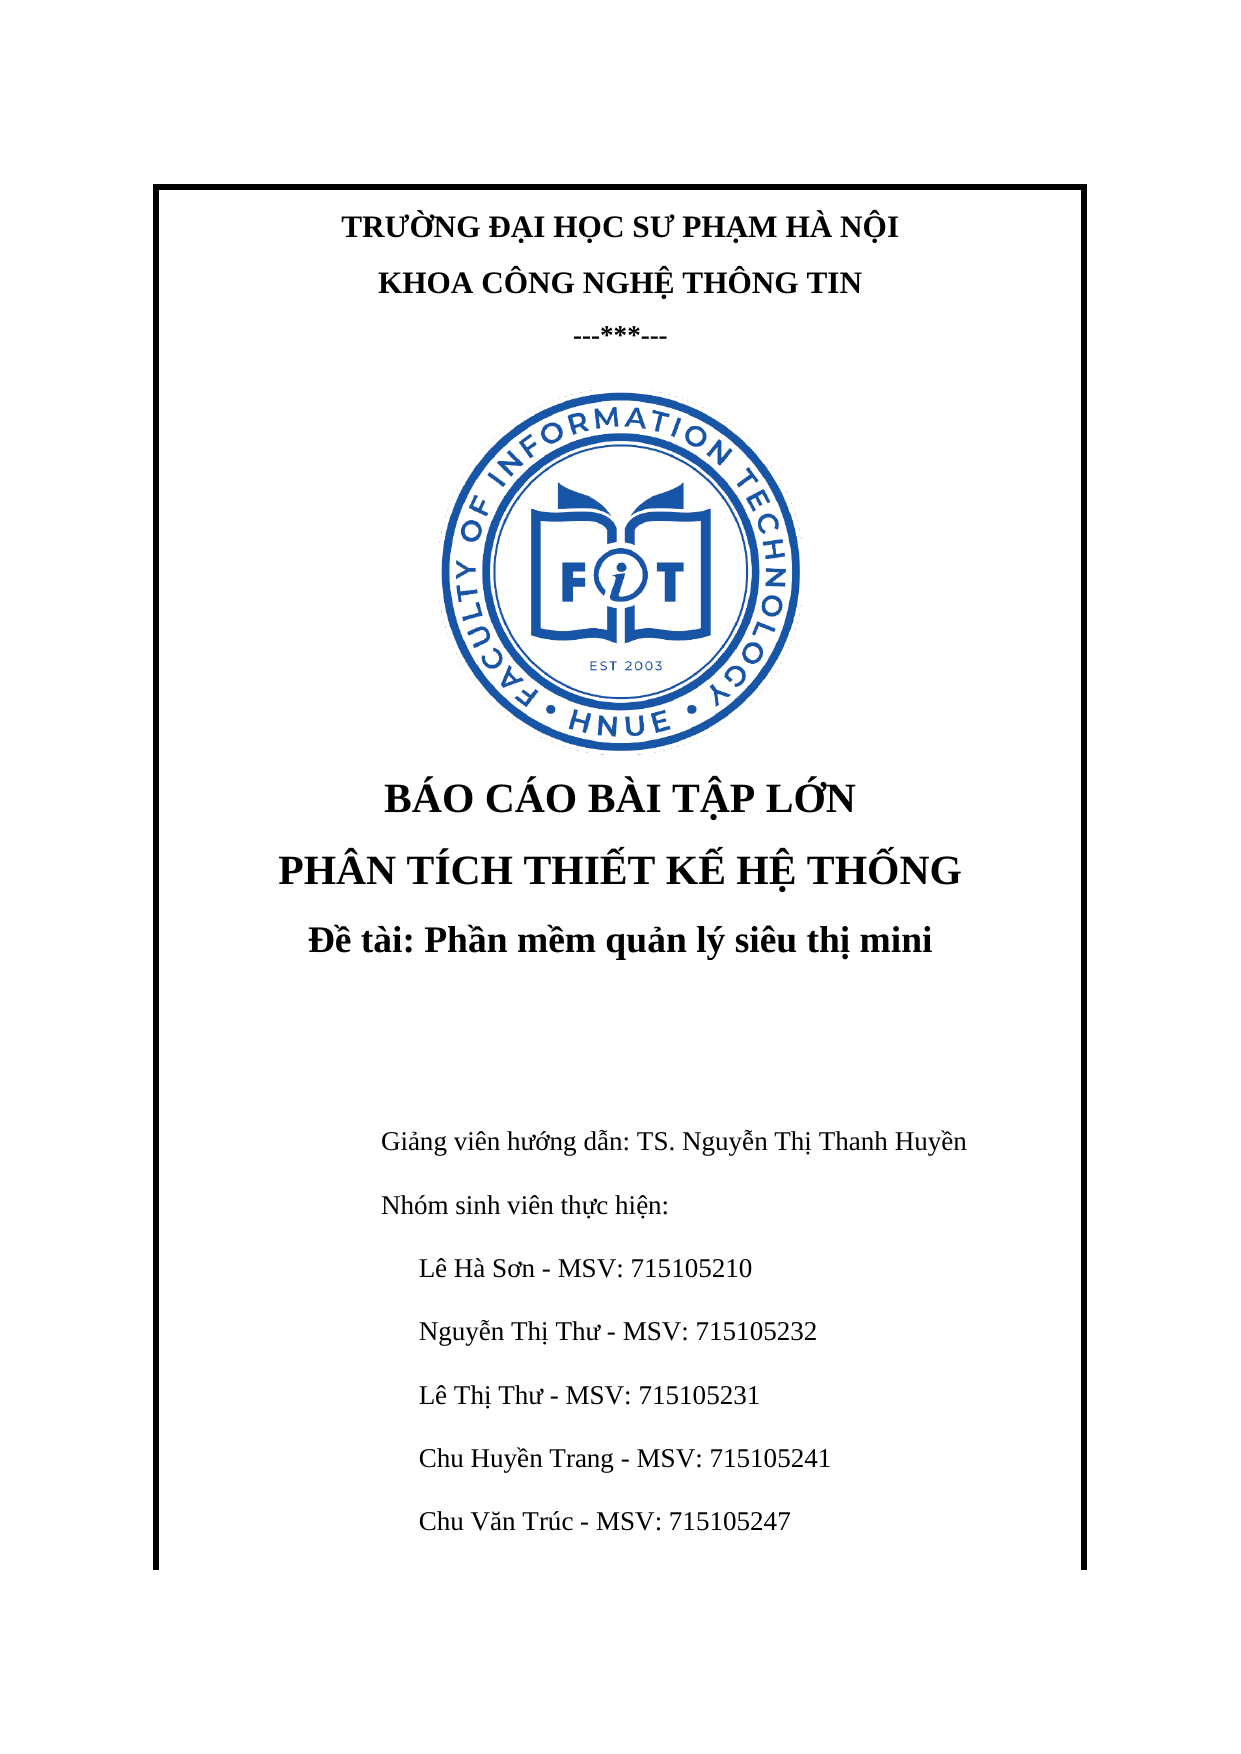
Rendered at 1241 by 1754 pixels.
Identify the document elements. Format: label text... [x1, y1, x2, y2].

table_header TRƯỜNG ĐẠI HỌC SƯ PHẠM HÀ NỘI KHOA CÔNG NGHỆ THÔNG TIN ---***--- [159, 190, 1081, 389]
picture [437, 388, 804, 755]
table_cell [159, 389, 1081, 774]
table_cell BÁO CÁO BÀI TẬP LỚN PHÂN TÍCH THIẾT KẾ HỆ THỐNG Đề tài: Phần mềm quản lý siêu thị mini Giảng viên hướng dẫn: TS. Nguyễn Thị Thanh Huyền Nhóm sinh viên thực hiện: Lê Hà Sơn - MSV: 715105210 Nguyễn Thị Thư - MSV: 715105232 Lê Thị Thư - MSV: 715105231 Chu Huyền Trang - MSV: 715105241 Chu Văn Trúc - MSV: 715105247 [159, 774, 1081, 1570]
